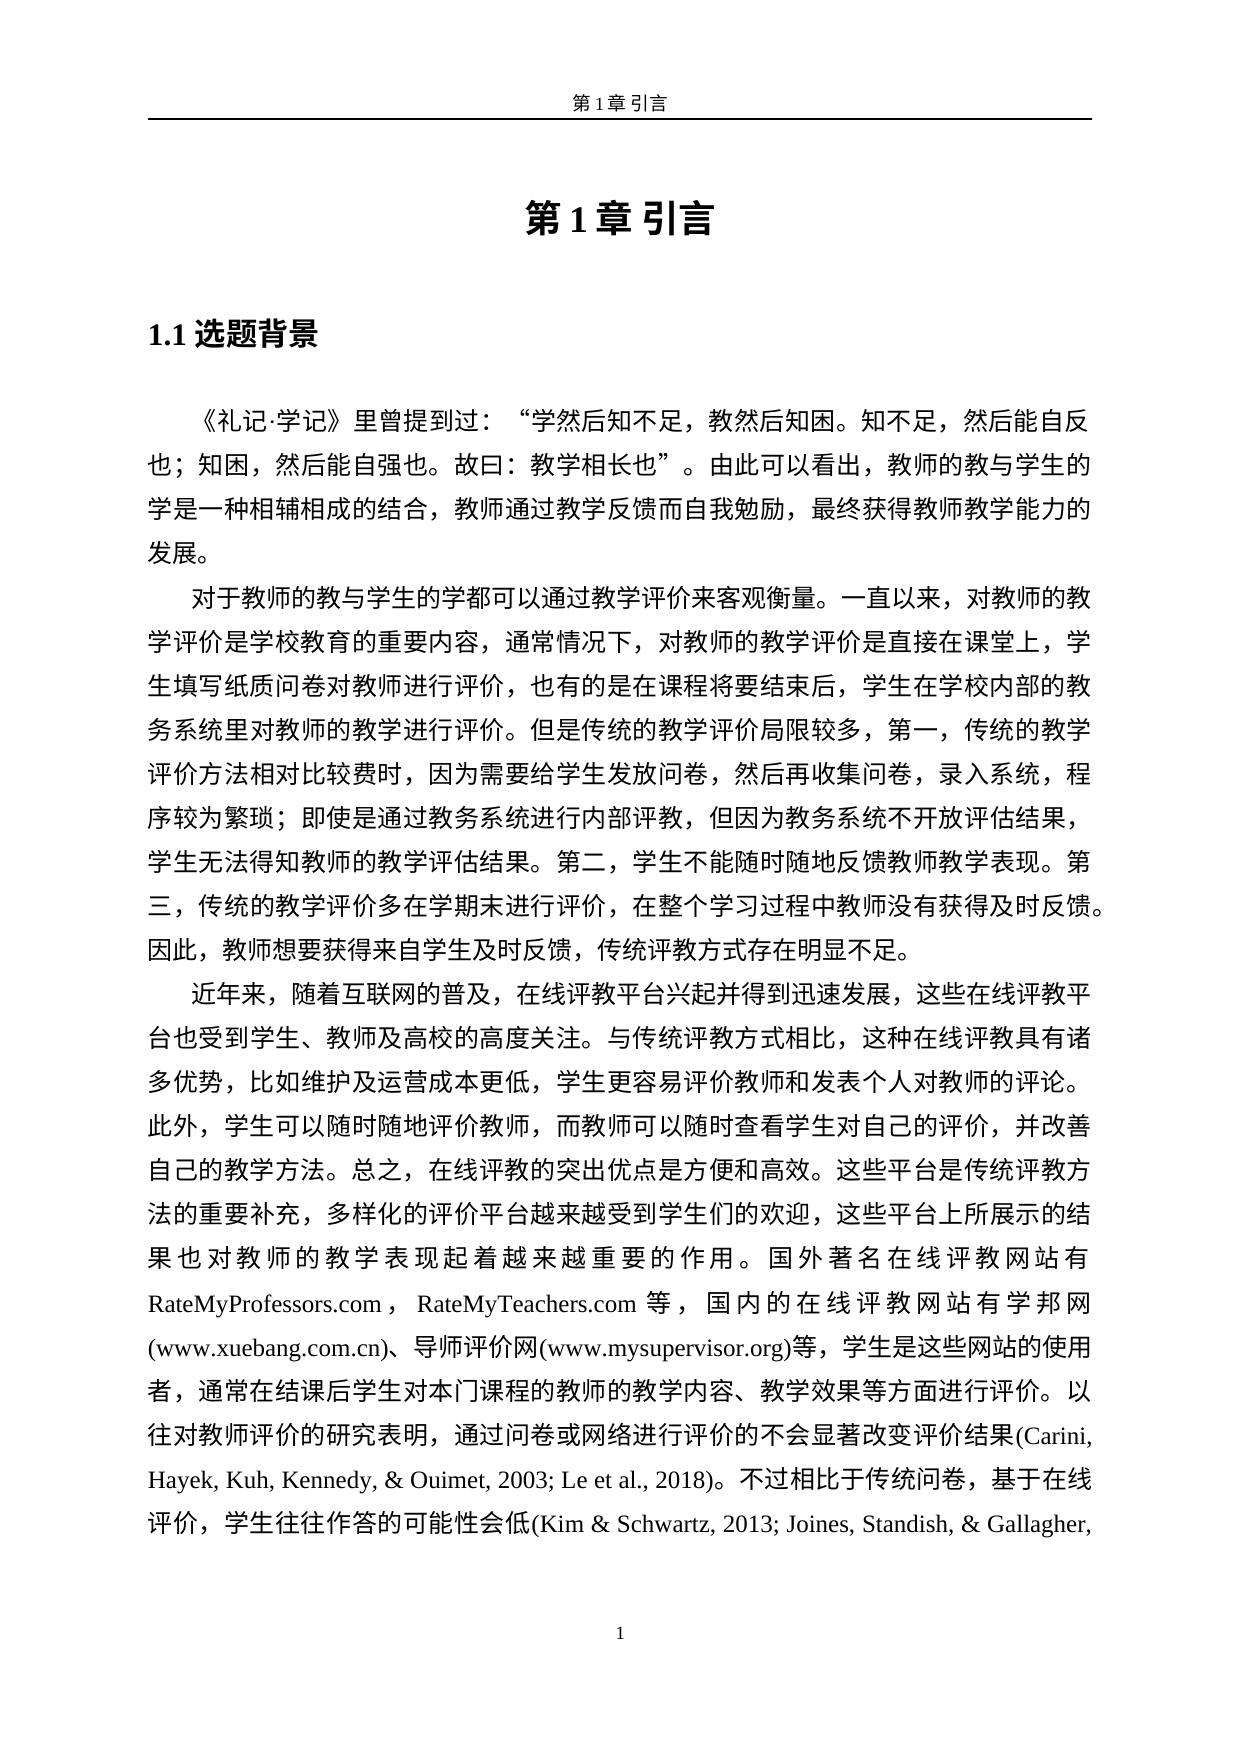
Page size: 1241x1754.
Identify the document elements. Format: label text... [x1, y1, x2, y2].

text 对于教师的教与学生的学都可以通过教学评价来客观衡量。一直以来，对教师的教学评价是学校教育的重要内容，通常情况下，对教师的教学评价是直接在课堂上，学生填写纸质问卷对教师进行评价，也有的是在课程将要结束后，学生在学校内部的教务系统里对教师的教学进行评价。但是传统的教学评价局限较多，第一，传统的教学评价方法相对比较费时，因为需要给学生发放问卷，然后再收集问卷，录入系统，程序较为繁琐；即使是通过教务系统进行内部评教，但因为教务系统不开放评估结果，学生无法得知教师的教学评估结果。第二，学生不能随时随地反馈教师教学表现。第三，传统的教学评价多在学期末进行评价，在整个学习过程中教师没有获得及时反馈。因此，教师想要获得来自学生及时反馈，传统评教方式存在明显不足。 [148, 574, 1092, 971]
text 《礼记·学记》里曾提到过：“学然后知不足，教然后知困。知不足，然后能自反也；知困，然后能自强也。故曰：教学相长也”。由此可以看出，教师的教与学生的学是一种相辅相成的结合，教师通过教学反馈而自我勉励，最终获得教师教学能力的发展。 [148, 398, 1092, 574]
subtitle 第1章 引言 [148, 172, 1092, 260]
subtitle 1.1 选题背景 [148, 287, 1092, 375]
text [148, 971, 1092, 1543]
